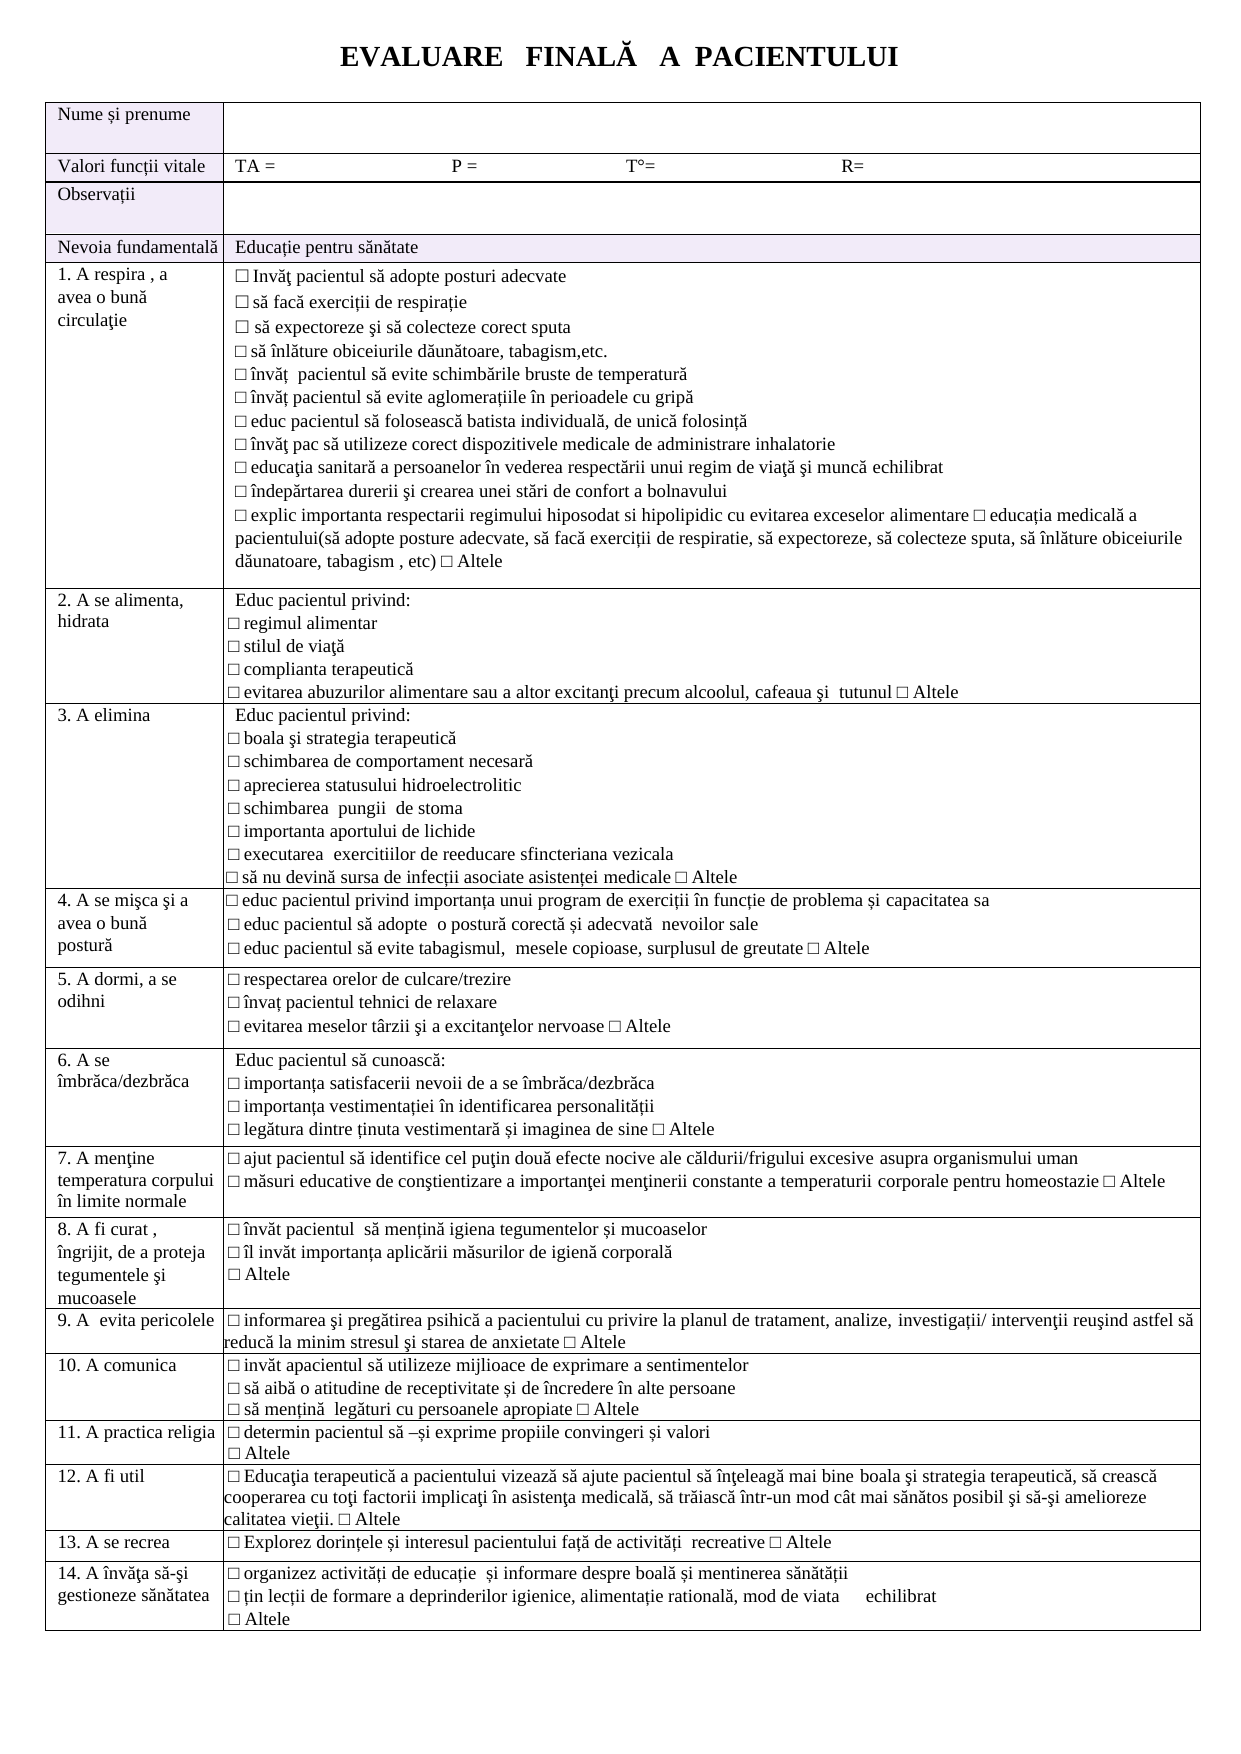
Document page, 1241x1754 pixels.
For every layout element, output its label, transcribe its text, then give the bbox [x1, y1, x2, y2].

table_cell Valori funcții vitale [46, 154, 223, 181]
table_cell □ Educaţia terapeutică a pacientului vizează să ajute pacientul să înţeleagă mai bine boala şi strategia terapeutică, să crească cooperarea cu toţi factorii implicaţi în asistenţa medicală, să trăiască într-un mod cât mai sănătos posibil şi să-şi amelioreze calitatea vieţii. □ Altele [224, 1465, 1200, 1529]
table_cell □ organizez activități de educație și informare despre boală și mentinerea sănătății □ țin lecții de formare a deprinderilor igienice, alimentație ratională, mod de viata echilibrat □ Altele [224, 1562, 1200, 1630]
table_header Nume și prenume [46, 103, 223, 153]
table_cell Nevoia fundamentală [46, 235, 223, 262]
table_cell 12. A fi util [46, 1465, 223, 1529]
table_cell Educ pacientul să cunoască: □ importanța satisfacerii nevoii de a se îmbrăca/dezbrăca □ importanța vestimentației în identificarea personalității □ legătura dintre ținuta vestimentară și imaginea de sine □ Altele [224, 1049, 1200, 1146]
table_cell 7. A menţine temperatura corpului în limite normale [46, 1147, 223, 1217]
table_cell Educ pacientul privind: □ regimul alimentar □ stilul de viaţă □ complianta terapeutică □ evitarea abuzurilor alimentare sau a altor excitanţi precum alcoolul, cafeaua şi tutunul □ Altele [224, 589, 1200, 703]
table_cell 4. A se mişca şi a avea o bună postură [46, 889, 223, 967]
table_cell □ educ pacientul privind importanța unui program de exerciții în funcție de problema și capacitatea sa □ educ pacientul să adopte o postură corectă și adecvată nevoilor sale □ educ pacientul să evite tabagismul, mesele copioase, surplusul de greutate □ Altele [224, 889, 1200, 967]
table_cell 11. A practica religia [46, 1421, 223, 1464]
table_cell Educ pacientul privind: □ boala şi strategia terapeutică □ schimbarea de comportament necesară □ aprecierea statusului hidroelectrolitic □ schimbarea pungii de stoma □ importanta aportului de lichide □ executarea exercitiilor de reeducare sfincteriana vezicala □ să nu devină sursa de infecții asociate asistenței medicale □ Altele [224, 704, 1200, 888]
table_cell Observații [46, 183, 223, 233]
table_cell 5. A dormi, a se odihni [46, 968, 223, 1048]
table_cell 13. A se recrea [46, 1531, 223, 1561]
table_cell 10. A comunica [46, 1354, 223, 1420]
table_cell Invăţ pacientul să adopte posturi adecvate să facă exerciții de respirație să expectoreze şi să colecteze corect sputa □ să înlăture obiceiurile dăunătoare, tabagism,etc. □ învăț pacientul să evite schimbările bruste de temperatură □ învăț pacientul să evite aglomerațiile în perioadele cu gripă □ educ pacientul să folosească batista individuală, de unică folosință □ învăţ pac să utilizeze corect dispozitivele medicale de administrare inhalatorie □ educaţia sanitară a persoanelor în vederea respectării unui regim de viaţă şi muncă echilibrat □ îndepărtarea durerii şi crearea unei stări de confort a bolnavului □ explic importanta respectarii regimului hiposodat si hipolipidic cu evitarea exceselor alimentare □ educația medicală a pacientului(să adopte posture adecvate, să facă exerciții de respiratie, să expectoreze, să colecteze sputa, să înlăture obiceiurile dăunatoare, tabagism , etc) □ Altele [224, 263, 1200, 588]
table_cell [224, 183, 1200, 233]
table_cell □ determin pacientul să –și exprime propiile convingeri și valori □ Altele [224, 1421, 1200, 1464]
table_header [224, 103, 1200, 153]
text EVALUARE FINALĂ A PACIENTULUI [75, 39, 1163, 73]
table_cell □ învăt pacientul să mențină igiena tegumentelor și mucoaselor □ îl invăt importanța aplicării măsurilor de igienă corporală □ Altele [224, 1218, 1200, 1308]
table_cell 3. A elimina [46, 704, 223, 888]
table_cell 2. A se alimenta, hidrata [46, 589, 223, 703]
table_cell 8. A fi curat , îngrijit, de a proteja tegumentele şi mucoasele [46, 1218, 223, 1308]
table_cell TA = P = T°= R= [224, 154, 1200, 181]
table_cell 9. A evita pericolele [46, 1309, 223, 1352]
table_cell □ informarea şi pregătirea psihică a pacientului cu privire la planul de tratament, analize, investigații/ intervenţii reuşind astfel să reducă la minim stresul şi starea de anxietate □ Altele [224, 1309, 1200, 1352]
table_cell Educație pentru sănătate [224, 235, 1200, 262]
table_cell □ respectarea orelor de culcare/trezire □ învaț pacientul tehnici de relaxare □ evitarea meselor târzii şi a excitanţelor nervoase □ Altele [224, 968, 1200, 1048]
table_cell 6. A se îmbrăca/dezbrăca [46, 1049, 223, 1146]
table_cell □ ajut pacientul să identifice cel puţin două efecte nocive ale căldurii/frigului excesive asupra organismului uman □ măsuri educative de conştientizare a importanţei menţinerii constante a temperaturii corporale pentru homeostazie □ Altele [224, 1147, 1200, 1217]
table_cell □ Explorez dorințele și interesul pacientului față de activități recreative □ Altele [224, 1531, 1200, 1561]
table_cell 14. A învăţa să-şi gestioneze sănătatea [46, 1562, 223, 1630]
table_cell □ invăt apacientul să utilizeze mijlioace de exprimare a sentimentelor □ să aibă o atitudine de receptivitate și de încredere în alte persoane □ să mențină legături cu persoanele apropiate □ Altele [224, 1354, 1200, 1420]
table_cell 1. A respira , a avea o bună circulaţie [46, 263, 223, 588]
